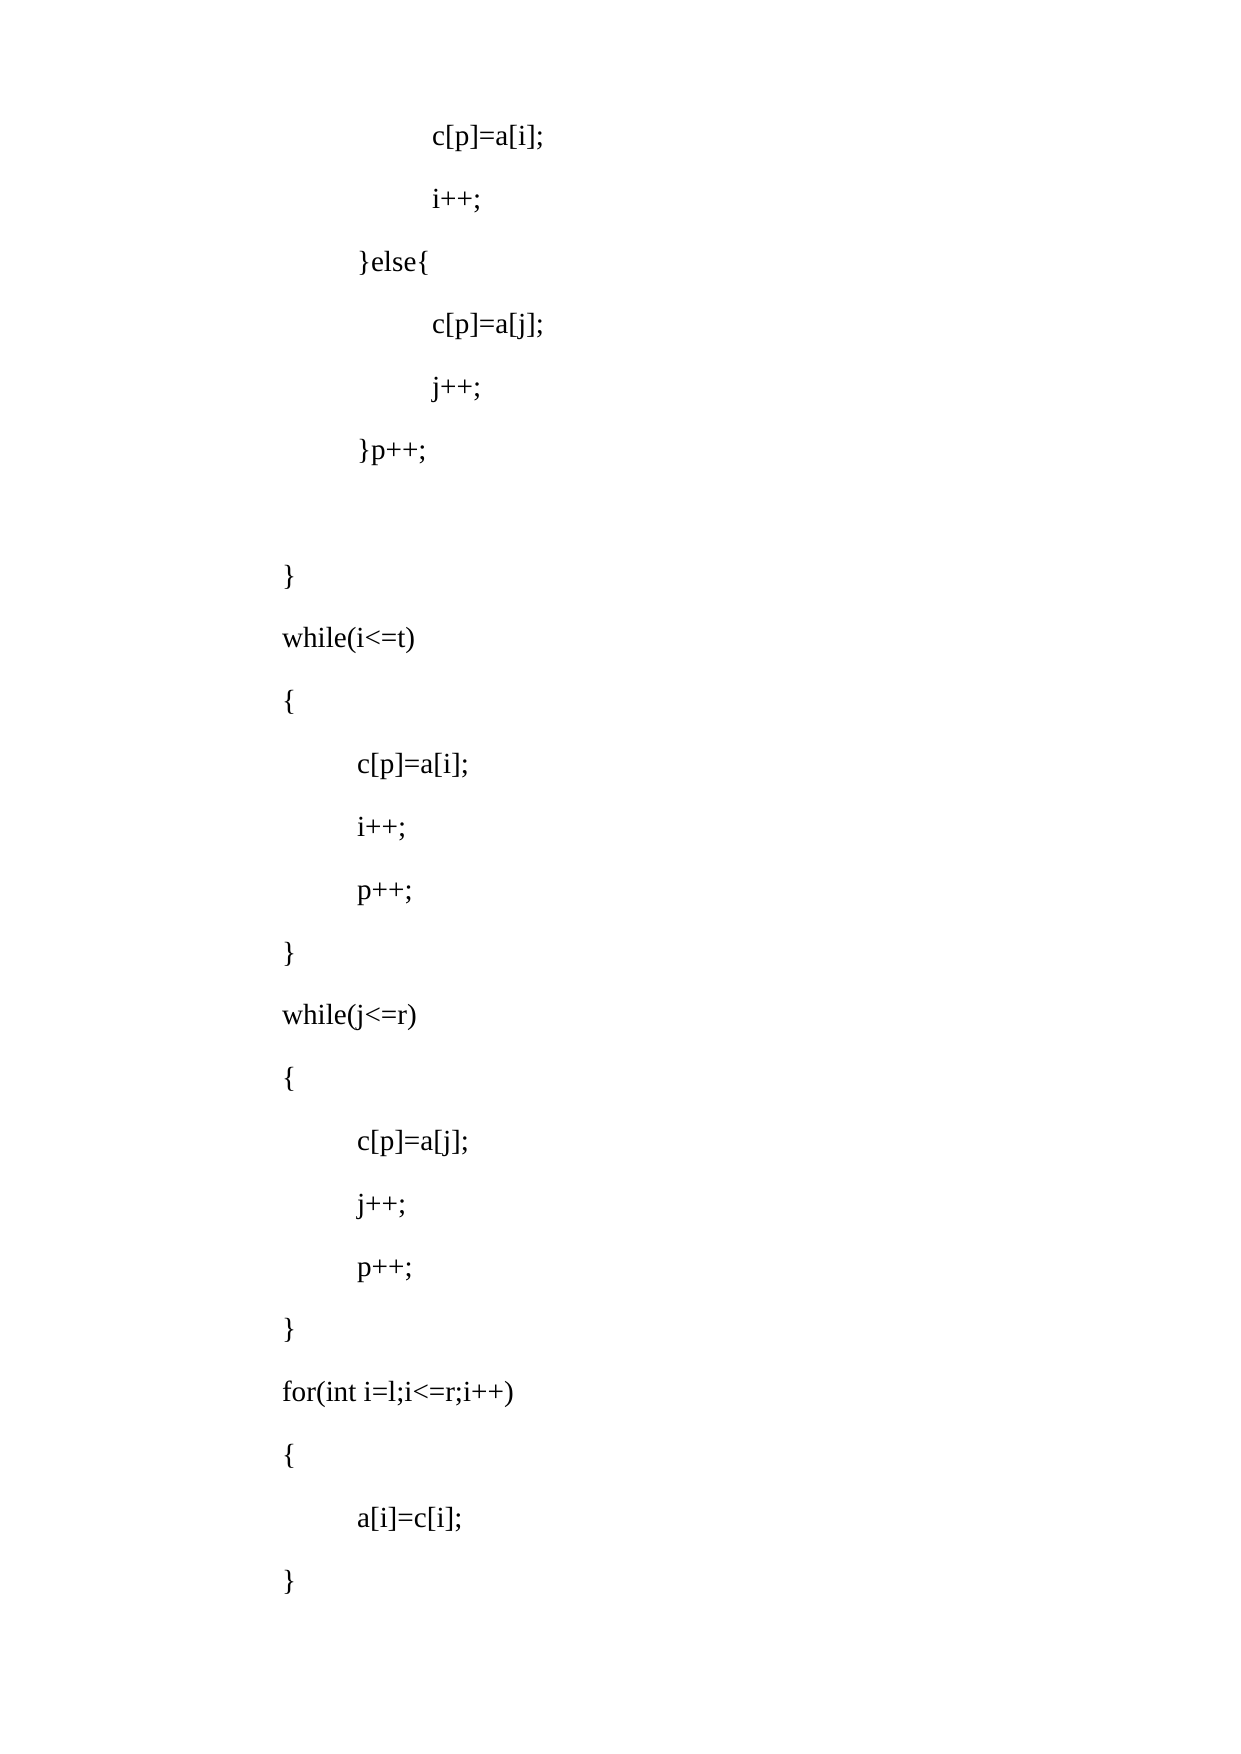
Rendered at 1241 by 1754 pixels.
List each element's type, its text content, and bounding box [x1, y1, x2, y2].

text j++; [207, 1186, 1152, 1219]
text i++; [207, 181, 1152, 214]
text j++; [207, 369, 1152, 403]
text }p++; [207, 432, 1152, 466]
text a[i]=c[i]; [207, 1500, 1152, 1533]
text while(i<=t) [207, 621, 1152, 654]
text { [207, 1437, 1152, 1471]
text } [207, 1563, 1152, 1596]
text } [207, 558, 1152, 591]
text i++; [207, 809, 1152, 843]
text } [207, 1312, 1152, 1345]
text { [207, 1060, 1152, 1094]
text { [207, 683, 1152, 717]
text p++; [207, 1249, 1152, 1282]
text }else{ [207, 244, 1152, 277]
text c[p]=a[j]; [207, 307, 1152, 340]
text c[p]=a[i]; [207, 746, 1152, 780]
text while(j<=r) [207, 997, 1152, 1031]
text c[p]=a[i]; [207, 118, 1152, 152]
text c[p]=a[j]; [207, 1123, 1152, 1157]
text for(int i=l;i<=r;i++) [207, 1374, 1152, 1408]
text } [207, 935, 1152, 968]
text p++; [207, 872, 1152, 905]
